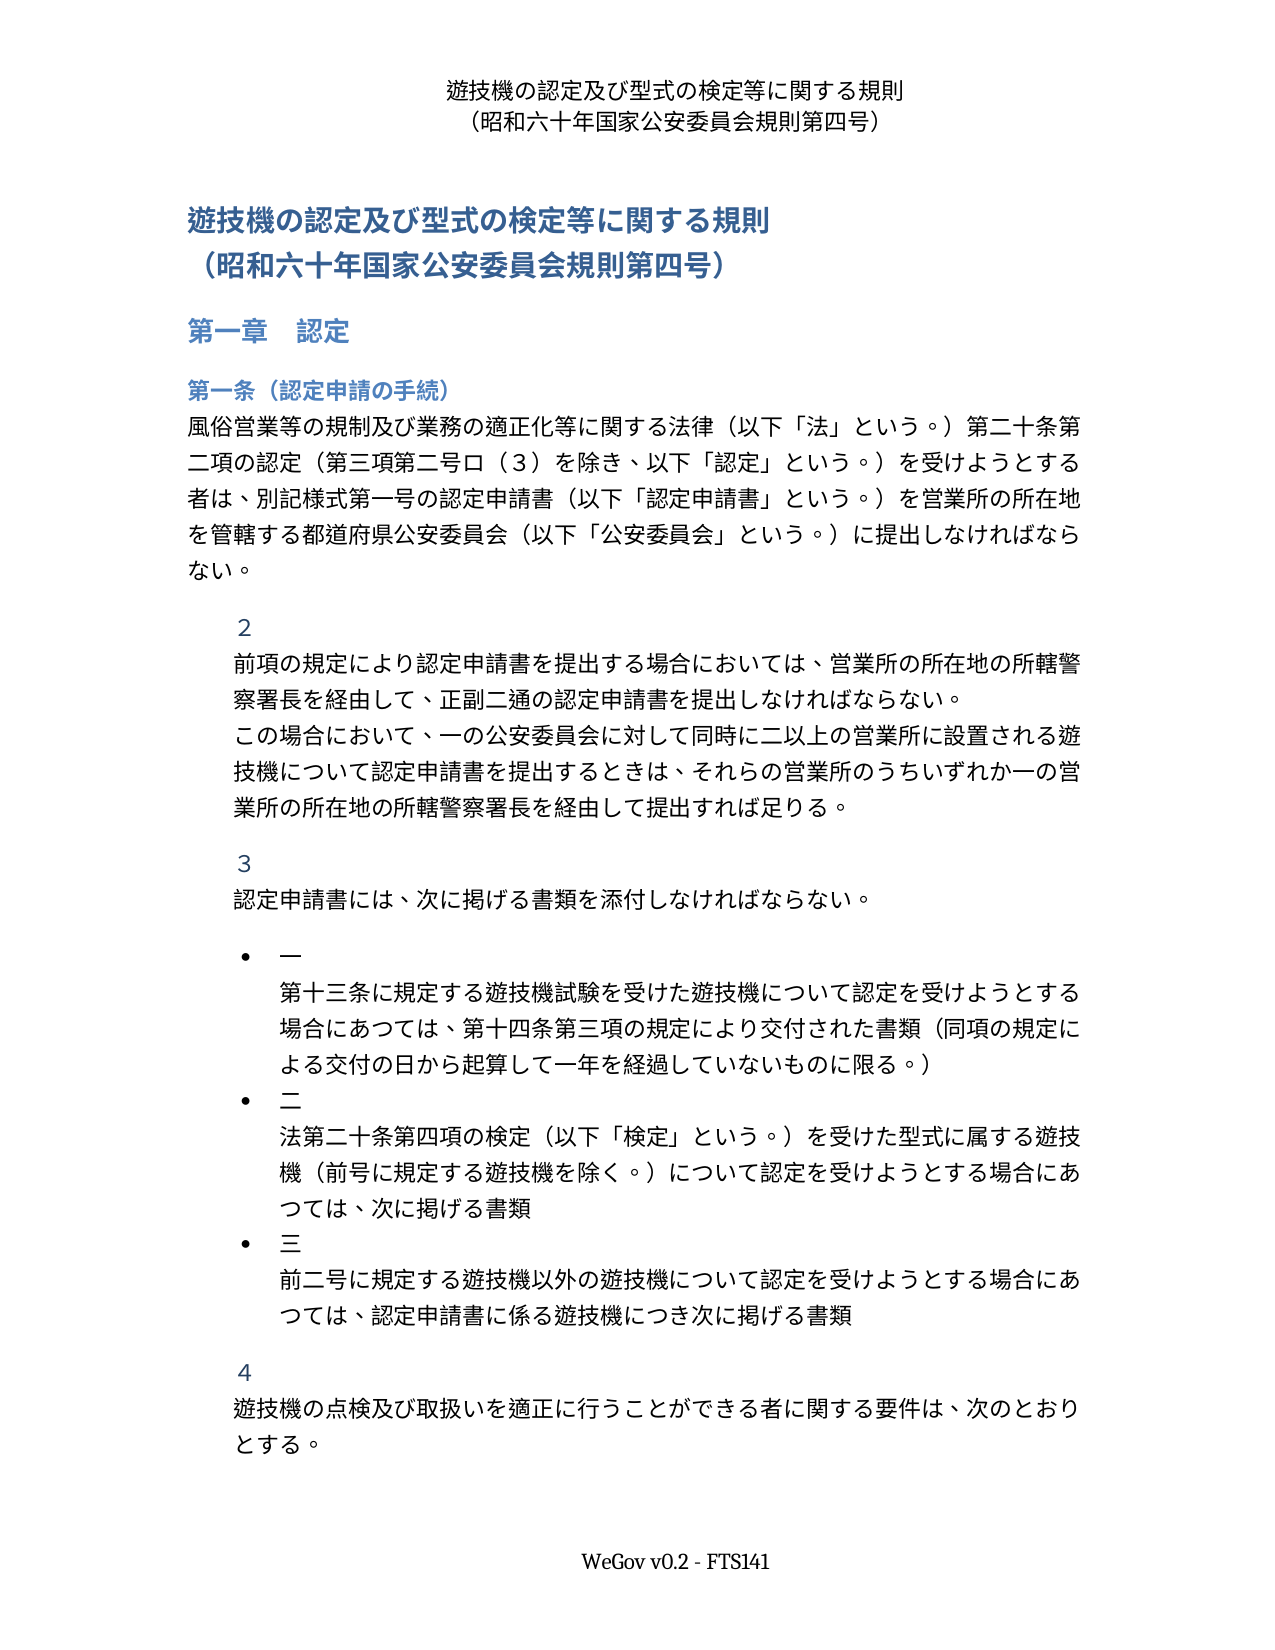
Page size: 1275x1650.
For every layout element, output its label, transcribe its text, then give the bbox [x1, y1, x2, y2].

subtitle 遊技機の認定及び型式の検定等に関する規則 （昭和六十年国家公安委員会規則第四号） [187, 200, 1087, 285]
subtitle ３ [233, 848, 1087, 879]
subtitle 第一章 認定 [187, 312, 1087, 349]
subtitle 第一条（認定申請の手続） [187, 375, 1087, 407]
subtitle ４ [233, 1357, 1087, 1388]
text 遊技機の点検及び取扱いを適正に行うことができる者に関する要件は、次のとおりとする。 [233, 1393, 1087, 1460]
list 三 前二号に規定する遊技機以外の遊技機について認定を受けようとする場合にあつては、認定申請書に係る遊技機につき次に掲げる書類 [242, 1228, 1087, 1332]
text 認定申請書には、次に掲げる書類を添付しなければならない。 [233, 884, 1087, 915]
list 二 法第二十条第四項の検定（以下「検定」という。）を受けた型式に属する遊技機（前号に規定する遊技機を除く。）について認定を受けようとする場合にあつては、次に掲げる書類 [242, 1085, 1087, 1224]
list 一 第十三条に規定する遊技機試験を受けた遊技機について認定を受けようとする場合にあつては、第十四条第三項の規定により交付された書類（同項の規定による交付の日から起算して一年を経過していないものに限る。） [242, 941, 1087, 1080]
text 風俗営業等の規制及び業務の適正化等に関する法律（以下「法」という。）第二十条第二項の認定（第三項第二号ロ（３）を除き、以下「認定」という。）を受けようとする者は、別記様式第一号の認定申請書（以下「認定申請書」という。）を営業所の所在地を管轄する都道府県公安委員会（以下「公安委員会」という。）に提出しなければならない。 [187, 411, 1087, 586]
text 前項の規定により認定申請書を提出する場合においては、営業所の所在地の所轄警察署長を経由して、正副二通の認定申請書を提出しなければならない。 この場合において、一の公安委員会に対して同時に二以上の営業所に設置される遊技機について認定申請書を提出するときは、それらの営業所のうちいずれか一の営業所の所在地の所轄警察署長を経由して提出すれば足りる。 [233, 648, 1087, 823]
subtitle ２ [233, 612, 1087, 643]
